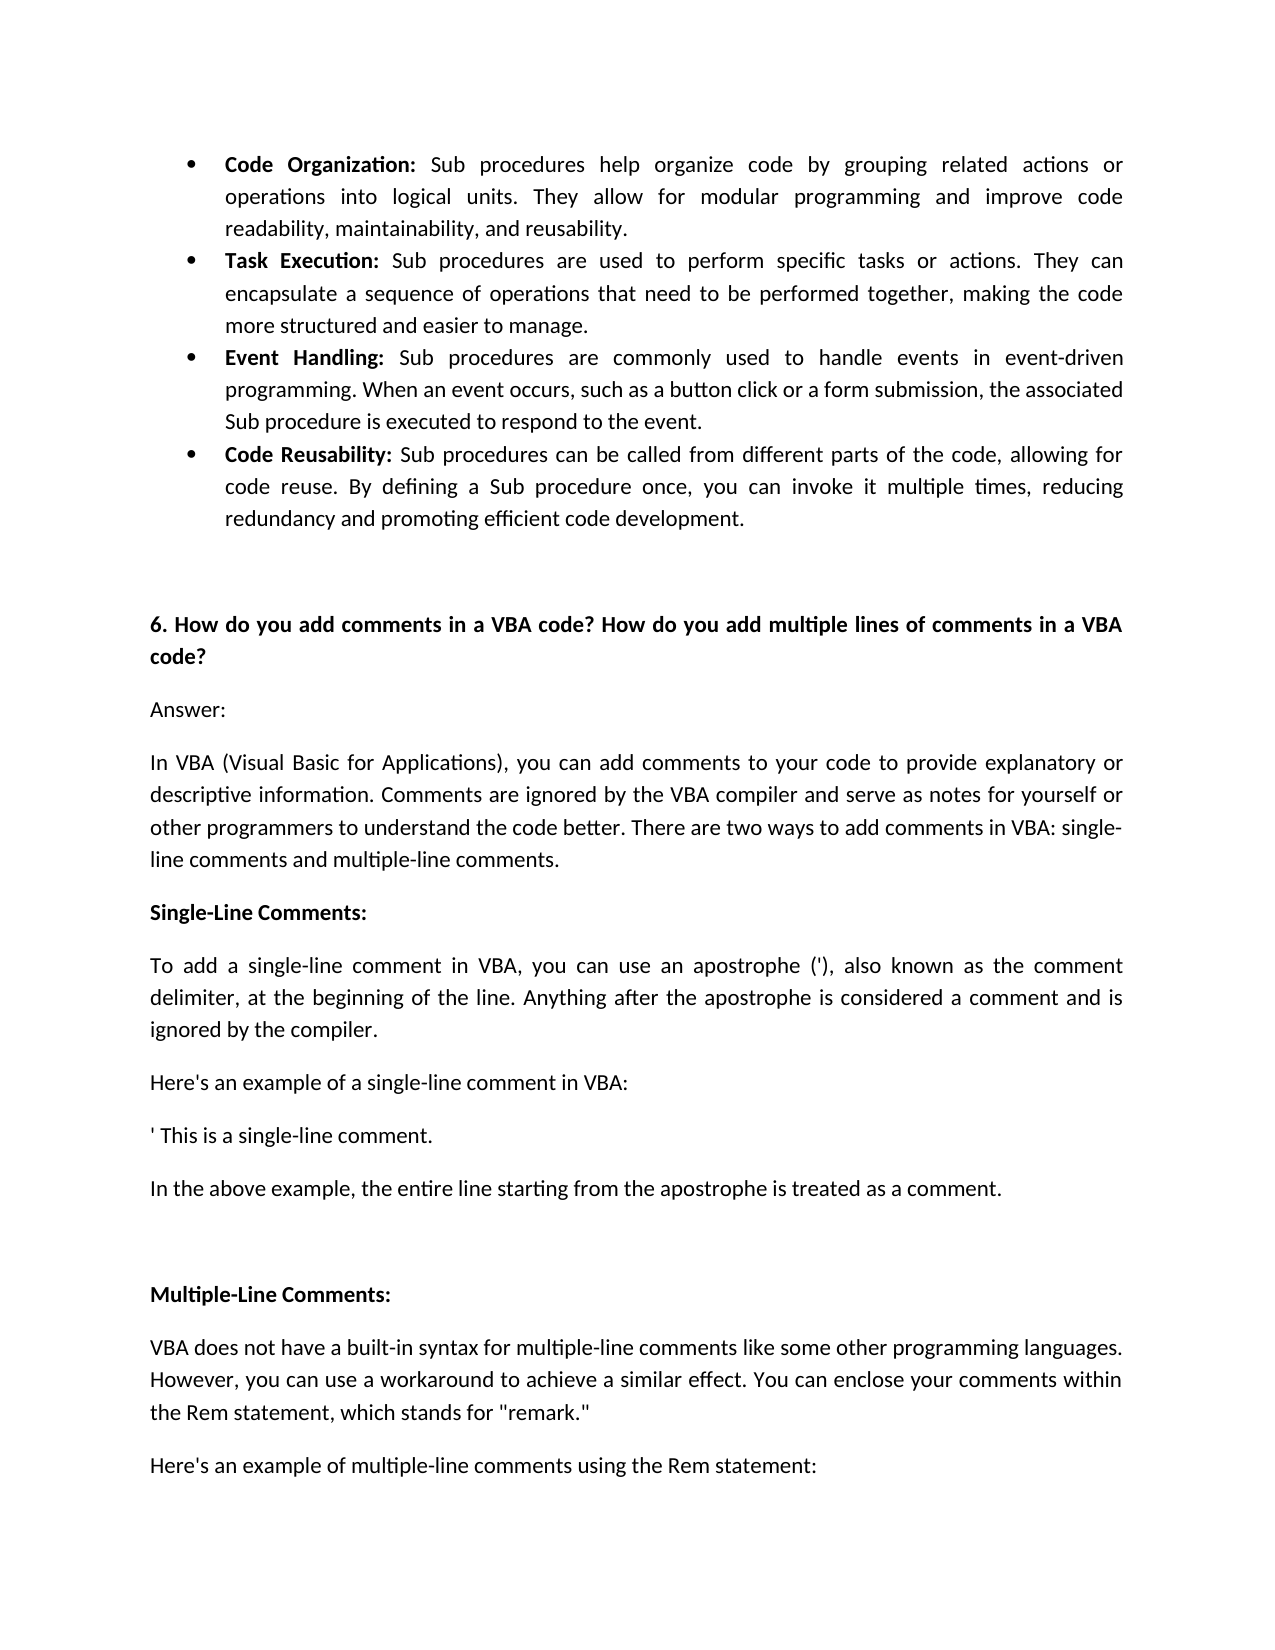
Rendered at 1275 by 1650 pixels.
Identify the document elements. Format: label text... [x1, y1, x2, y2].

text Single-Line Comments: [150, 898, 1125, 926]
text Answer: [150, 695, 1125, 723]
text Here's an example of multiple-line comments using the Rem statement: [150, 1451, 1125, 1479]
list Code Reusability: Sub procedures can be called from different parts of the code, allowing for code reuse. By defining a Sub procedure once, you can invoke it multiple times, reducing redundancy and promoting efficient code development. [187, 440, 1125, 532]
list Task Execution: Sub procedures are used to perform specific tasks or actions. They can encapsulate a sequence of operations that need to be performed together, making the code more structured and easier to manage. [187, 247, 1125, 339]
text Here's an example of a single-line comment in VBA: [150, 1068, 1125, 1096]
text 6. How do you add comments in a VBA code? How do you add multiple lines of comments in a VBA code? [150, 610, 1125, 670]
text To add a single-line comment in VBA, you can use an apostrophe ('), also known as the comment delimiter, at the beginning of the line. Anything after the apostrophe is considered a comment and is ignored by the compiler. [150, 951, 1125, 1043]
list Code Organization: Sub procedures help organize code by grouping related actions or operations into logical units. They allow for modular programming and improve code readability, maintainability, and reusability. [187, 150, 1125, 242]
list Event Handling: Sub procedures are commonly used to handle events in event-driven programming. When an event occurs, such as a button click or a form submission, the associated Sub procedure is executed to respond to the event. [187, 343, 1125, 436]
text Multiple-Line Comments: [150, 1280, 1125, 1308]
text In the above example, the entire line starting from the apostrophe is treated as a comment. [150, 1174, 1125, 1202]
text In VBA (Visual Basic for Applications), you can add comments to your code to provide explanatory or descriptive information. Comments are ignored by the VBA compiler and serve as notes for yourself or other programmers to understand the code better. There are two ways to add comments in VBA: single-line comments and multiple-line comments. [150, 748, 1125, 873]
text ' This is a single-line comment. [150, 1121, 1125, 1149]
text VBA does not have a built-in syntax for multiple-line comments like some other programming languages. However, you can use a workaround to achieve a similar effect. You can enclose your comments within the Rem statement, which stands for "remark." [150, 1333, 1125, 1426]
